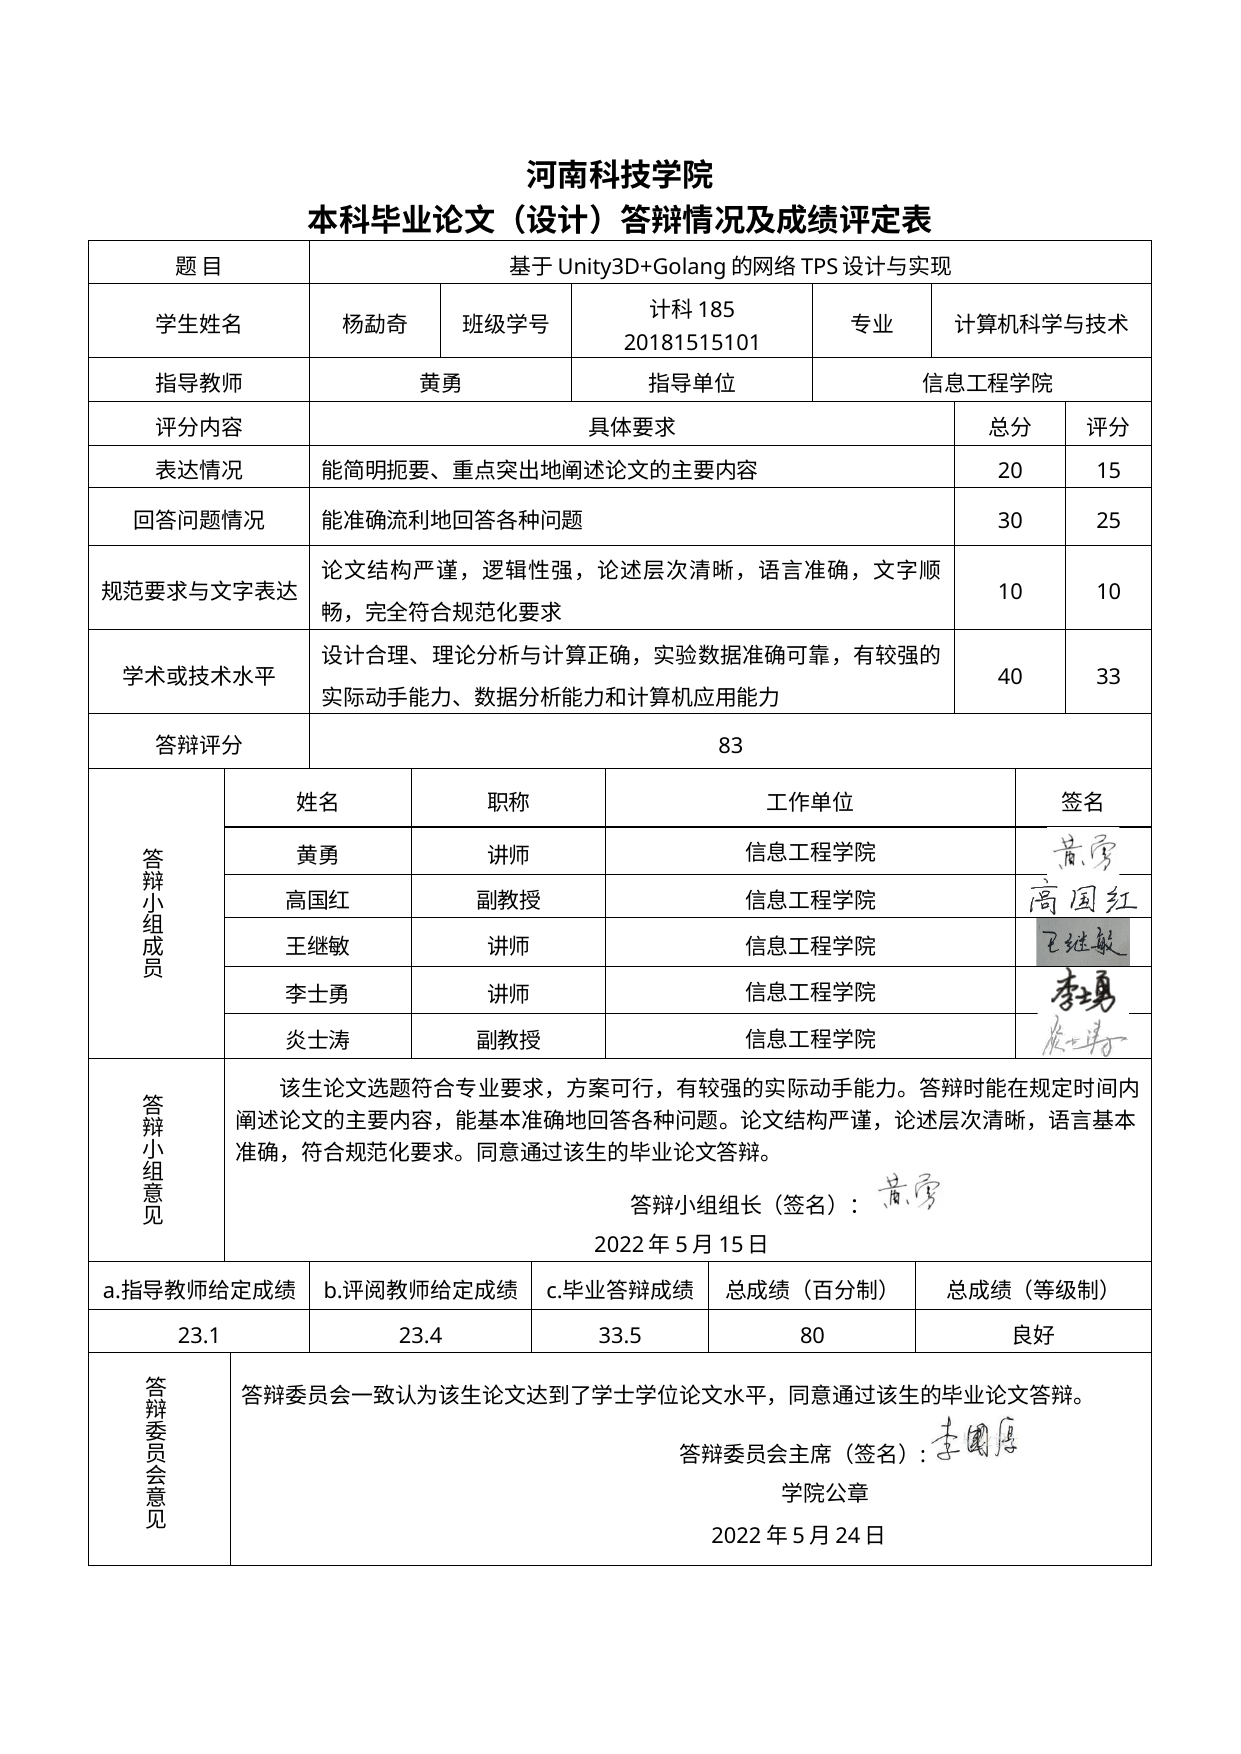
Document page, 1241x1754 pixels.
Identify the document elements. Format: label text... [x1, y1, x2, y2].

table_cell 信息工程学院 [606, 918, 1015, 966]
picture [1047, 827, 1120, 875]
table_cell 15 [1066, 446, 1151, 487]
table_cell 职称 [412, 769, 605, 826]
table_cell 答辩小组意见 [89, 1059, 224, 1261]
table_cell 25 [1066, 488, 1151, 544]
table_cell c.毕业答辩成绩 [532, 1262, 708, 1309]
table_cell 20 [955, 446, 1065, 487]
table_header 基于Unity3D+Golang的网络TPS设计与实现 [310, 241, 1151, 283]
table_cell 学术或技术水平 [89, 630, 309, 713]
table_cell 规范要求与文字表达 [89, 546, 309, 629]
table_cell 能准确流利地回答各种问题 [310, 488, 954, 544]
table_cell a.指导教师给定成绩 [89, 1262, 309, 1309]
table_cell 33.5 [532, 1310, 708, 1352]
table_cell 讲师 [412, 918, 605, 966]
table_cell 计科185 20181515101 [572, 284, 812, 357]
picture [931, 1410, 1018, 1462]
table_cell 10 [955, 546, 1065, 629]
table_cell 答辩委员会一致认为该生论文达到了学士学位论文水平，同意通过该生的毕业论文答辩。 答辩委员会主席（签名）: 学院公章 2022年5月24日 [231, 1353, 1151, 1564]
table_cell 黄勇 [310, 358, 571, 401]
table_cell 答辩评分 [89, 714, 309, 768]
table_cell 讲师 [412, 828, 605, 874]
table_cell 设计合理、理论分析与计算正确，实验数据准确可靠，有较强的实际动手能力、数据分析能力和计算机应用能力 [310, 630, 954, 713]
table_cell [1016, 918, 1036, 966]
table_cell 回答问题情况 [89, 488, 309, 544]
table_cell 总成绩（百分制） [709, 1262, 915, 1309]
table_cell 讲师 [412, 967, 605, 1013]
table_cell [1016, 875, 1151, 917]
table_cell [1016, 1014, 1037, 1058]
table_cell 23.1 [89, 1310, 309, 1352]
picture [871, 1166, 944, 1214]
table_cell 信息工程学院 [606, 967, 1015, 1013]
table_cell [1130, 918, 1151, 966]
table_cell [1129, 1014, 1151, 1058]
table_cell 姓名 [225, 769, 411, 826]
table_cell 信息工程学院 [606, 875, 1015, 917]
text 河南科技学院 [187, 150, 1053, 195]
table_cell 良好 [916, 1310, 1151, 1352]
table_cell 表达情况 [89, 446, 309, 487]
table_cell 黄勇 [225, 828, 411, 874]
table_cell [1120, 828, 1151, 874]
table_cell 工作单位 [606, 769, 1015, 826]
table_cell 计算机科学与技术 [932, 284, 1151, 357]
table_cell 30 [955, 488, 1065, 544]
table_cell 答辩小组成员 [89, 769, 224, 1058]
table_header 题 目 [89, 241, 309, 283]
table_cell 信息工程学院 [813, 358, 1151, 401]
table_cell 信息工程学院 [606, 1014, 1015, 1058]
text 本科毕业论文（设计）答辩情况及成绩评定表 [187, 195, 1053, 240]
table_cell 炎士涛 [225, 1014, 411, 1058]
table_cell 班级学号 [441, 284, 571, 357]
table_cell 80 [709, 1310, 915, 1352]
table_cell 专业 [813, 284, 931, 357]
table_cell 学生姓名 [89, 284, 309, 357]
table_cell 33 [1066, 630, 1151, 713]
table_cell 能简明扼要、重点突出地阐述论文的主要内容 [310, 446, 954, 487]
table_cell 副教授 [412, 875, 605, 917]
table_cell 10 [1066, 546, 1151, 629]
table_cell [1016, 828, 1047, 874]
table_cell 指导教师 [89, 358, 309, 401]
table_cell 高国红 [225, 875, 411, 917]
table_cell 杨勐奇 [310, 284, 440, 357]
table_cell 具体要求 [310, 402, 954, 444]
table_cell 23.4 [310, 1310, 531, 1352]
table_cell 签名 [1016, 769, 1151, 826]
table_cell 83 [310, 714, 1151, 768]
picture [1036, 918, 1130, 1058]
table_cell 评分 [1066, 402, 1151, 444]
table_cell 副教授 [412, 1014, 605, 1058]
table_cell 总成绩（等级制） [916, 1262, 1151, 1309]
table_cell 指导单位 [572, 358, 812, 401]
table_cell 该生论文选题符合专业要求，方案可行，有较强的实际动手能力。答辩时能在规定时间内阐述论文的主要内容，能基本准确地回答各种问题。论文结构严谨，论述层次清晰，语言基本准确，符合规范化要求。同意通过该生的毕业论文答辩。 答辩小组组长（签名）： 2022年 5月15日 [225, 1059, 1151, 1261]
table_cell 40 [955, 630, 1065, 713]
table_cell 总分 [955, 402, 1065, 444]
table_cell 李士勇 [225, 967, 411, 1013]
table_cell 论文结构严谨，逻辑性强，论述层次清晰，语言准确，文字顺畅，完全符合规范化要求 [310, 546, 954, 629]
table_cell 答辩委员会意见 [89, 1353, 230, 1564]
table_cell [1116, 967, 1151, 1013]
picture [1027, 876, 1140, 916]
table_cell 信息工程学院 [606, 828, 1015, 874]
table_cell 王继敏 [225, 918, 411, 966]
table_cell 评分内容 [89, 402, 309, 444]
table_cell b.评阅教师给定成绩 [310, 1262, 531, 1309]
table_cell [1016, 967, 1050, 1013]
